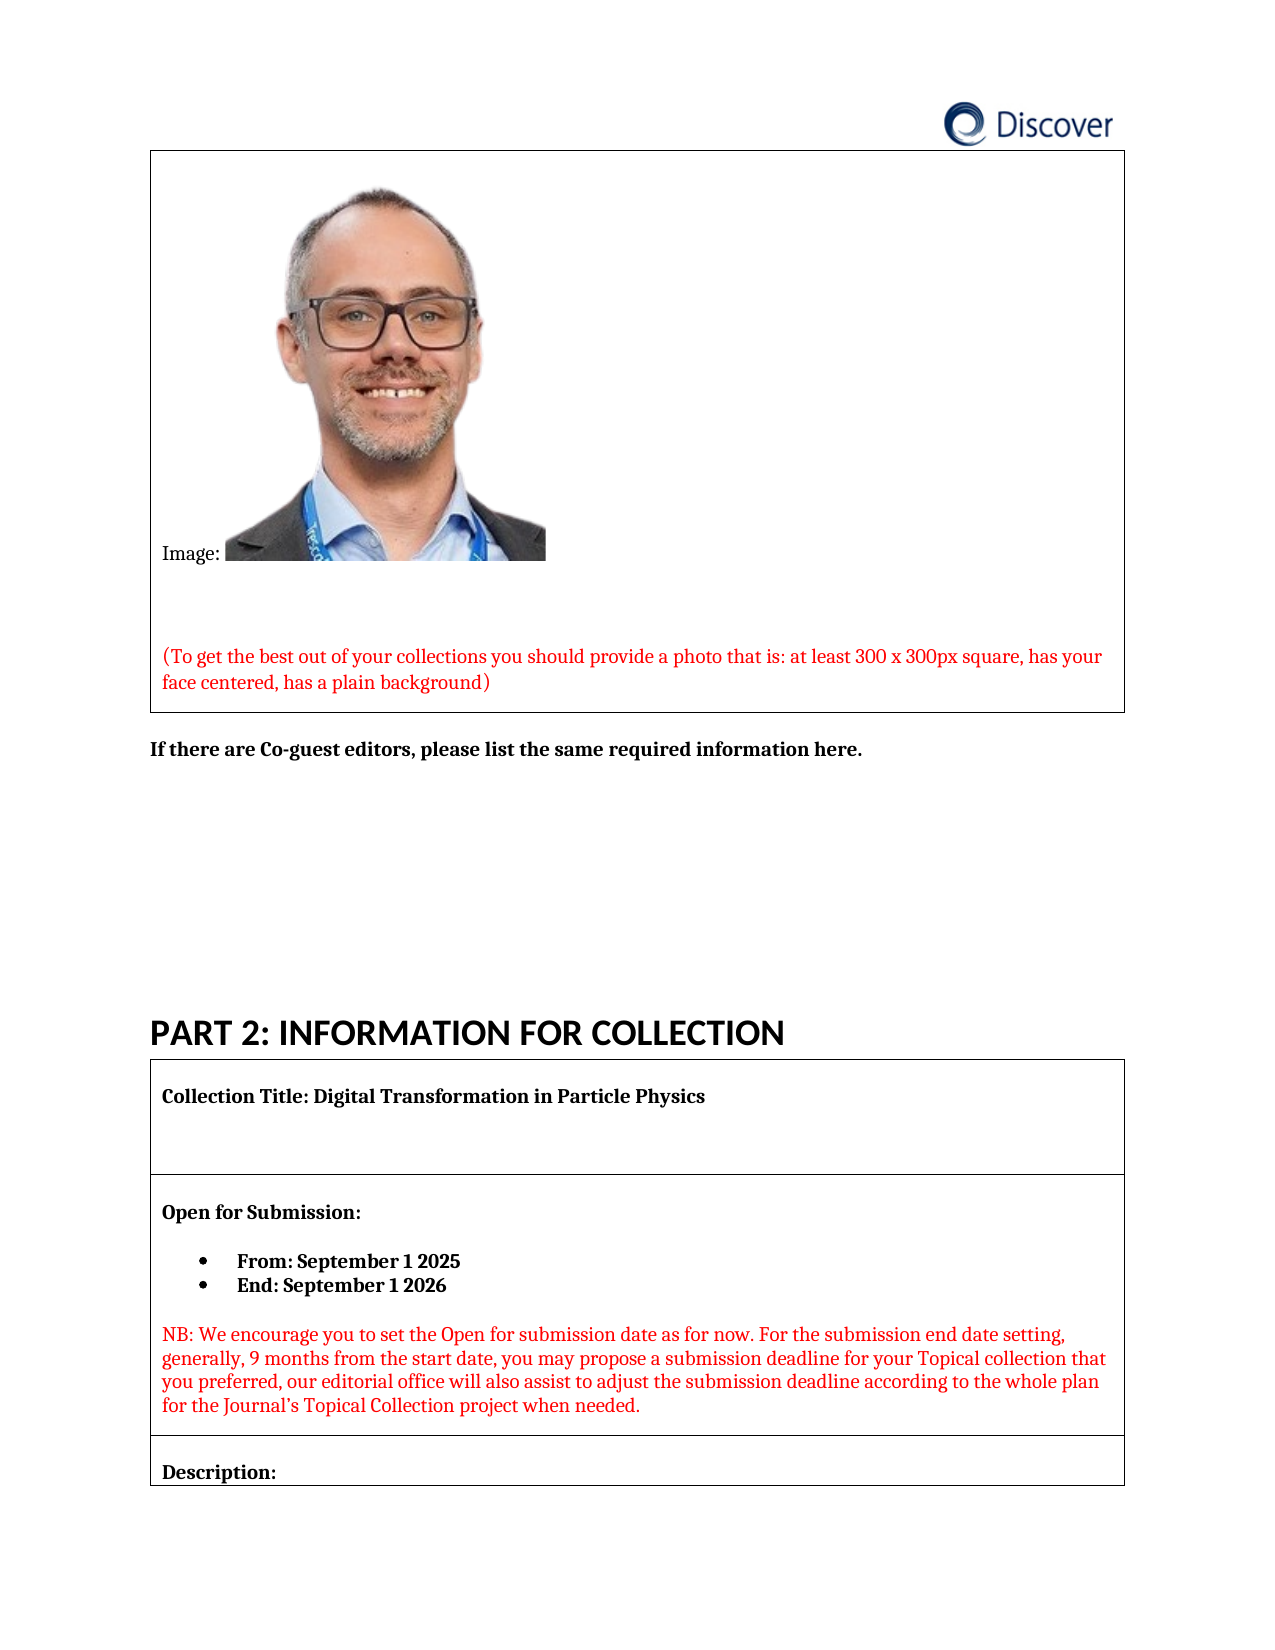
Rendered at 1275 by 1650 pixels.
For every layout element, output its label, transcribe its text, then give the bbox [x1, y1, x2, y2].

picture [225, 176, 546, 561]
picture [942, 101, 1113, 147]
table_cell Image: (To get the best out of your collections you should provide a photo that is: at least 300 x 300px square, has your face centered, has a plain background) [151, 151, 1124, 712]
subtitle Part 2: Information for Collection [150, 1009, 1125, 1054]
table_header Collection Title: Digital Transformation in Particle Physics [151, 1060, 1124, 1174]
table_cell Open for Submission: From: September 1 2025 End: September 1 2026 NB: We encourage you to set the Open for submission date as for now. For the submission end date setting, generally, 9 months from the start date, you may propose a submission deadline for your Topical collection that you preferred, our editorial office will also assist to adjust the submission deadline according to the whole plan for the Journal’s Topical Collection project when needed. [151, 1175, 1124, 1435]
text If there are Co-guest editors, please list the same required information here. [150, 738, 1125, 762]
